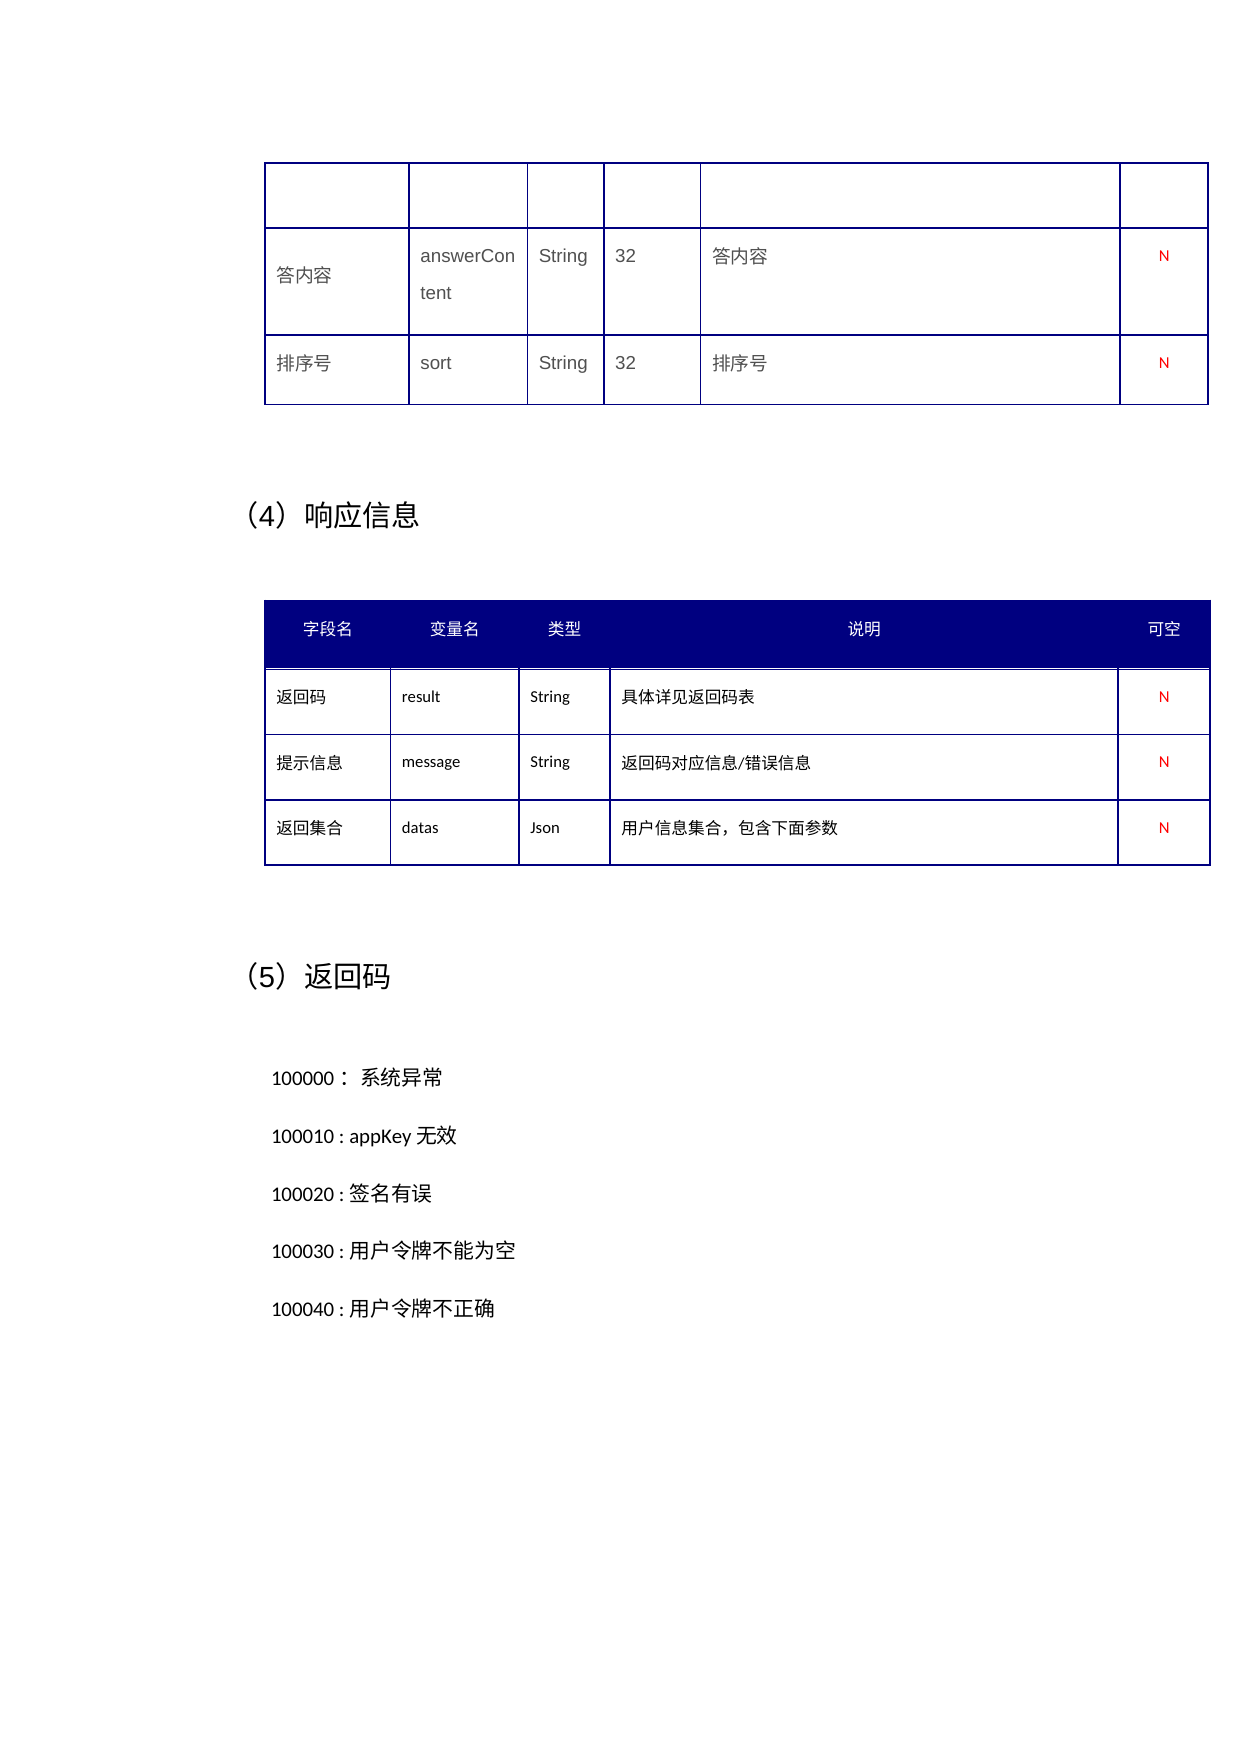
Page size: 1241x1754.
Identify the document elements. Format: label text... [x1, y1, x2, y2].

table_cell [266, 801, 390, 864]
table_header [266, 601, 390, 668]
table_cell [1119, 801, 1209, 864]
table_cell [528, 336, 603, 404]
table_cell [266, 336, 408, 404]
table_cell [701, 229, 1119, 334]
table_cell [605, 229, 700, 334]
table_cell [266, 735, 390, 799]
list 响应信息 [187, 481, 1053, 546]
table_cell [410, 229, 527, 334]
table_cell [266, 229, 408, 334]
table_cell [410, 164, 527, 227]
list 返回码 [187, 942, 1053, 1007]
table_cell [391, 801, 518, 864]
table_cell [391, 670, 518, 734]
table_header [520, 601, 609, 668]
text 100010 : appKey无效 [271, 1118, 1053, 1151]
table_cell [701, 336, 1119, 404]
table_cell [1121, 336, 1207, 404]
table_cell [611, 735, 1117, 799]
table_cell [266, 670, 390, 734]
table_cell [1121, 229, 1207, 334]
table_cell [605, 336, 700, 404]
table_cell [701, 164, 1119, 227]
text 100020 : 签名有误 [271, 1176, 1053, 1208]
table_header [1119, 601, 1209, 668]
text 100040 : 用户令牌不正确 [271, 1291, 1053, 1324]
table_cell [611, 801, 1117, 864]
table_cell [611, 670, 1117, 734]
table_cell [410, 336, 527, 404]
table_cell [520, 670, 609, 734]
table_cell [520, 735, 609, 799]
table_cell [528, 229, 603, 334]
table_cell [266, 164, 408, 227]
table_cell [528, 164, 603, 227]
text 100000 ：系统异常 [271, 1060, 1053, 1093]
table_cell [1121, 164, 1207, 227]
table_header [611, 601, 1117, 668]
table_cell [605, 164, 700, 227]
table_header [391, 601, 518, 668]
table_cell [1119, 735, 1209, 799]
text 100030 : 用户令牌不能为空 [271, 1234, 1053, 1266]
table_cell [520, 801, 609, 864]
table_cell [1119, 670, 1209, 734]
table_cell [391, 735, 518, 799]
